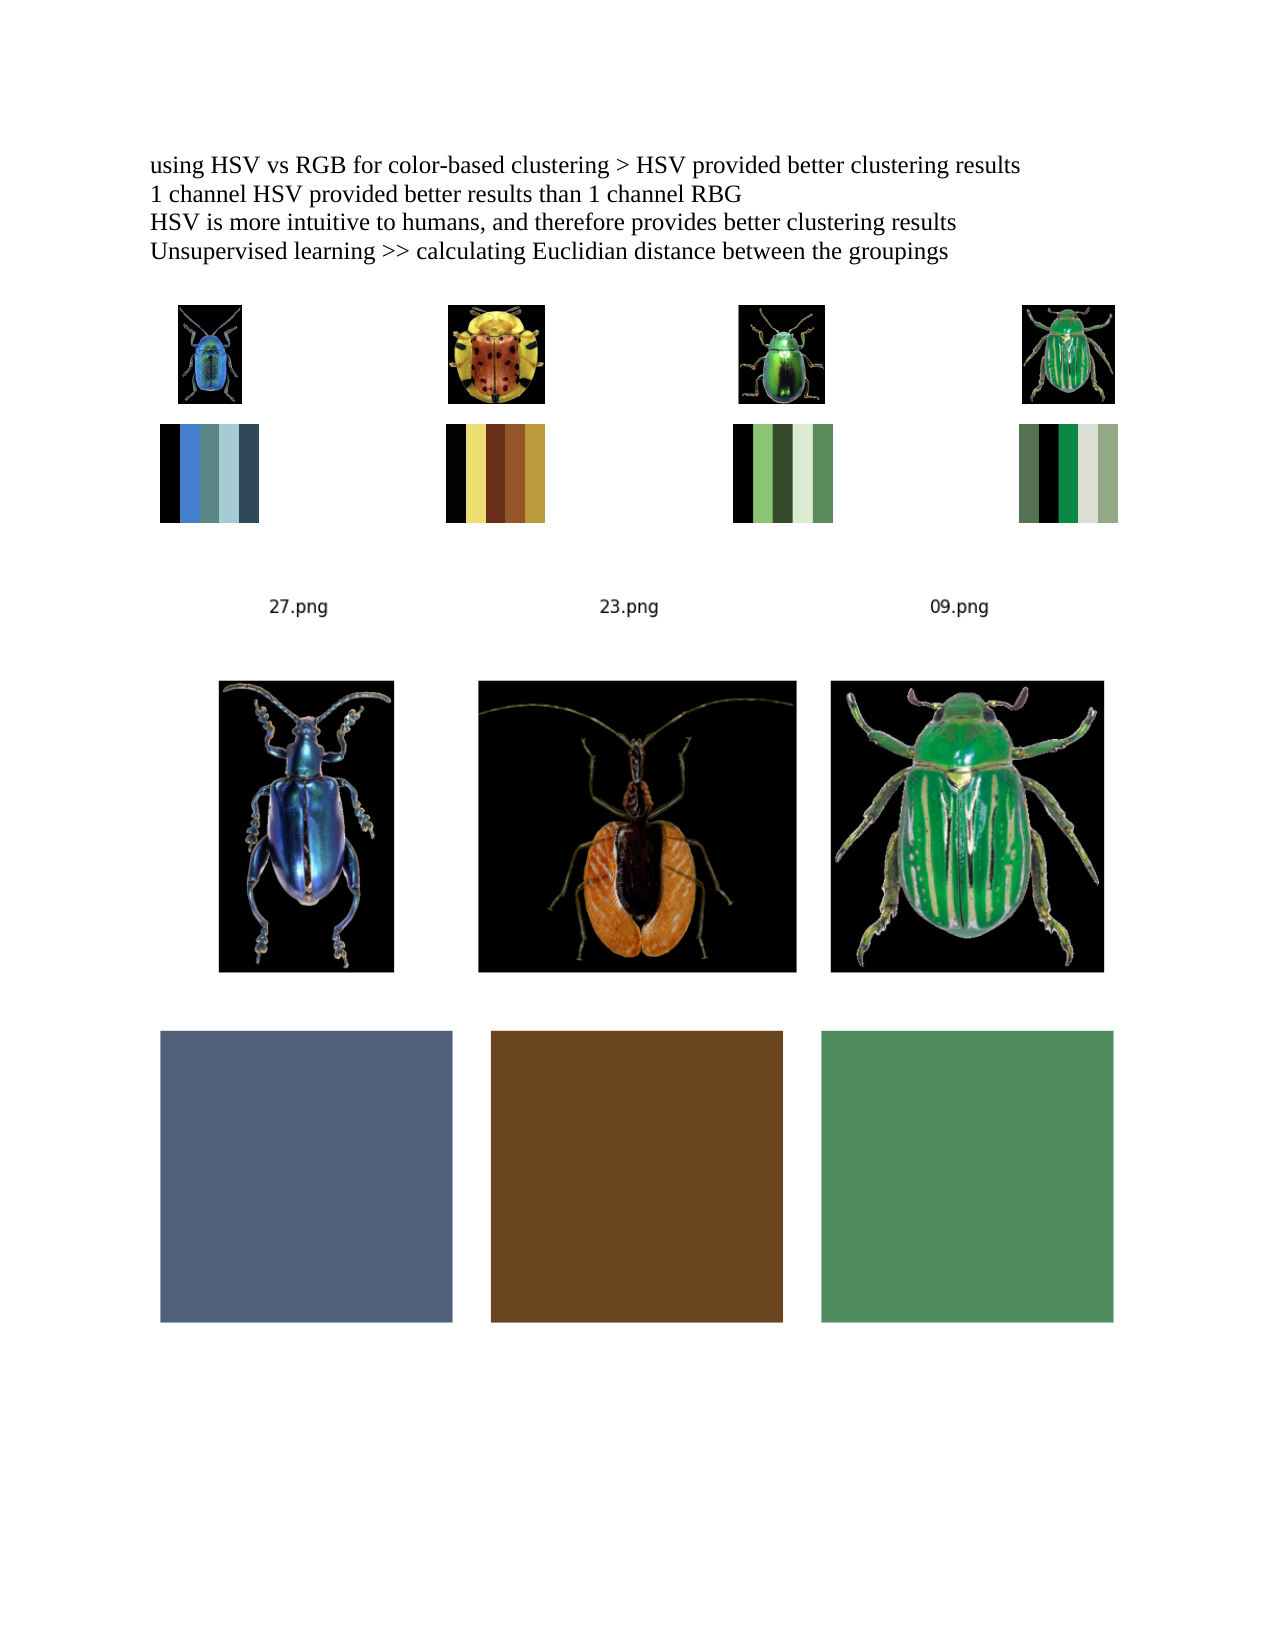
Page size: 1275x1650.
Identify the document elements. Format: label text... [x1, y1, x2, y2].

picture [811, 588, 1124, 1333]
text using HSV vs RGB for color-based clustering > HSV provided better clustering results [150, 150, 1125, 179]
picture [150, 295, 1125, 532]
text Unsupervised learning >> calculating Euclidian distance between the groupings [150, 236, 1125, 265]
text HSV is more intuitive to humans, and therefore provides better clustering results [150, 207, 1125, 236]
picture [468, 588, 806, 1333]
text 1 channel HSV provided better results than 1 channel RBG [150, 179, 1125, 207]
picture [150, 588, 463, 1333]
